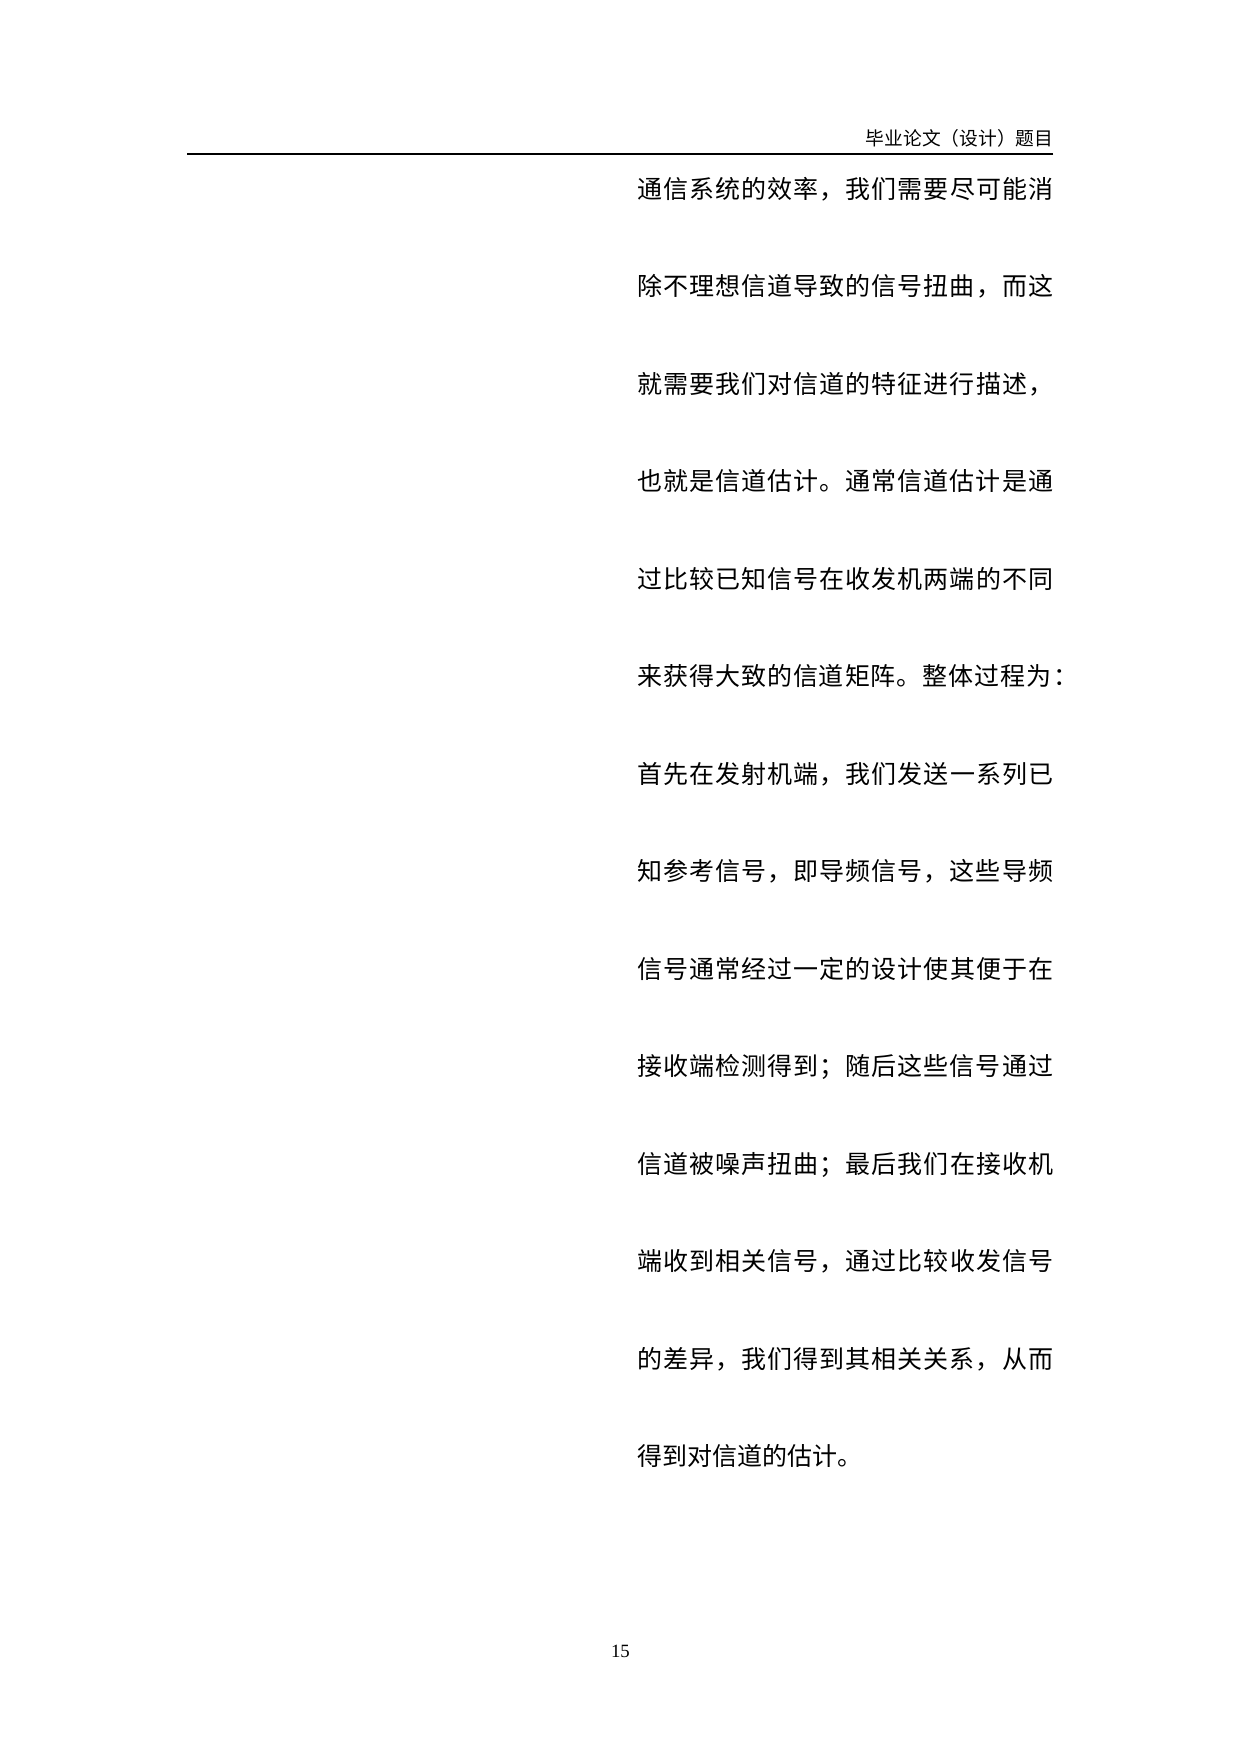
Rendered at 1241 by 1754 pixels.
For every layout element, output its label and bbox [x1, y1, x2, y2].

text [637, 155, 1053, 1487]
